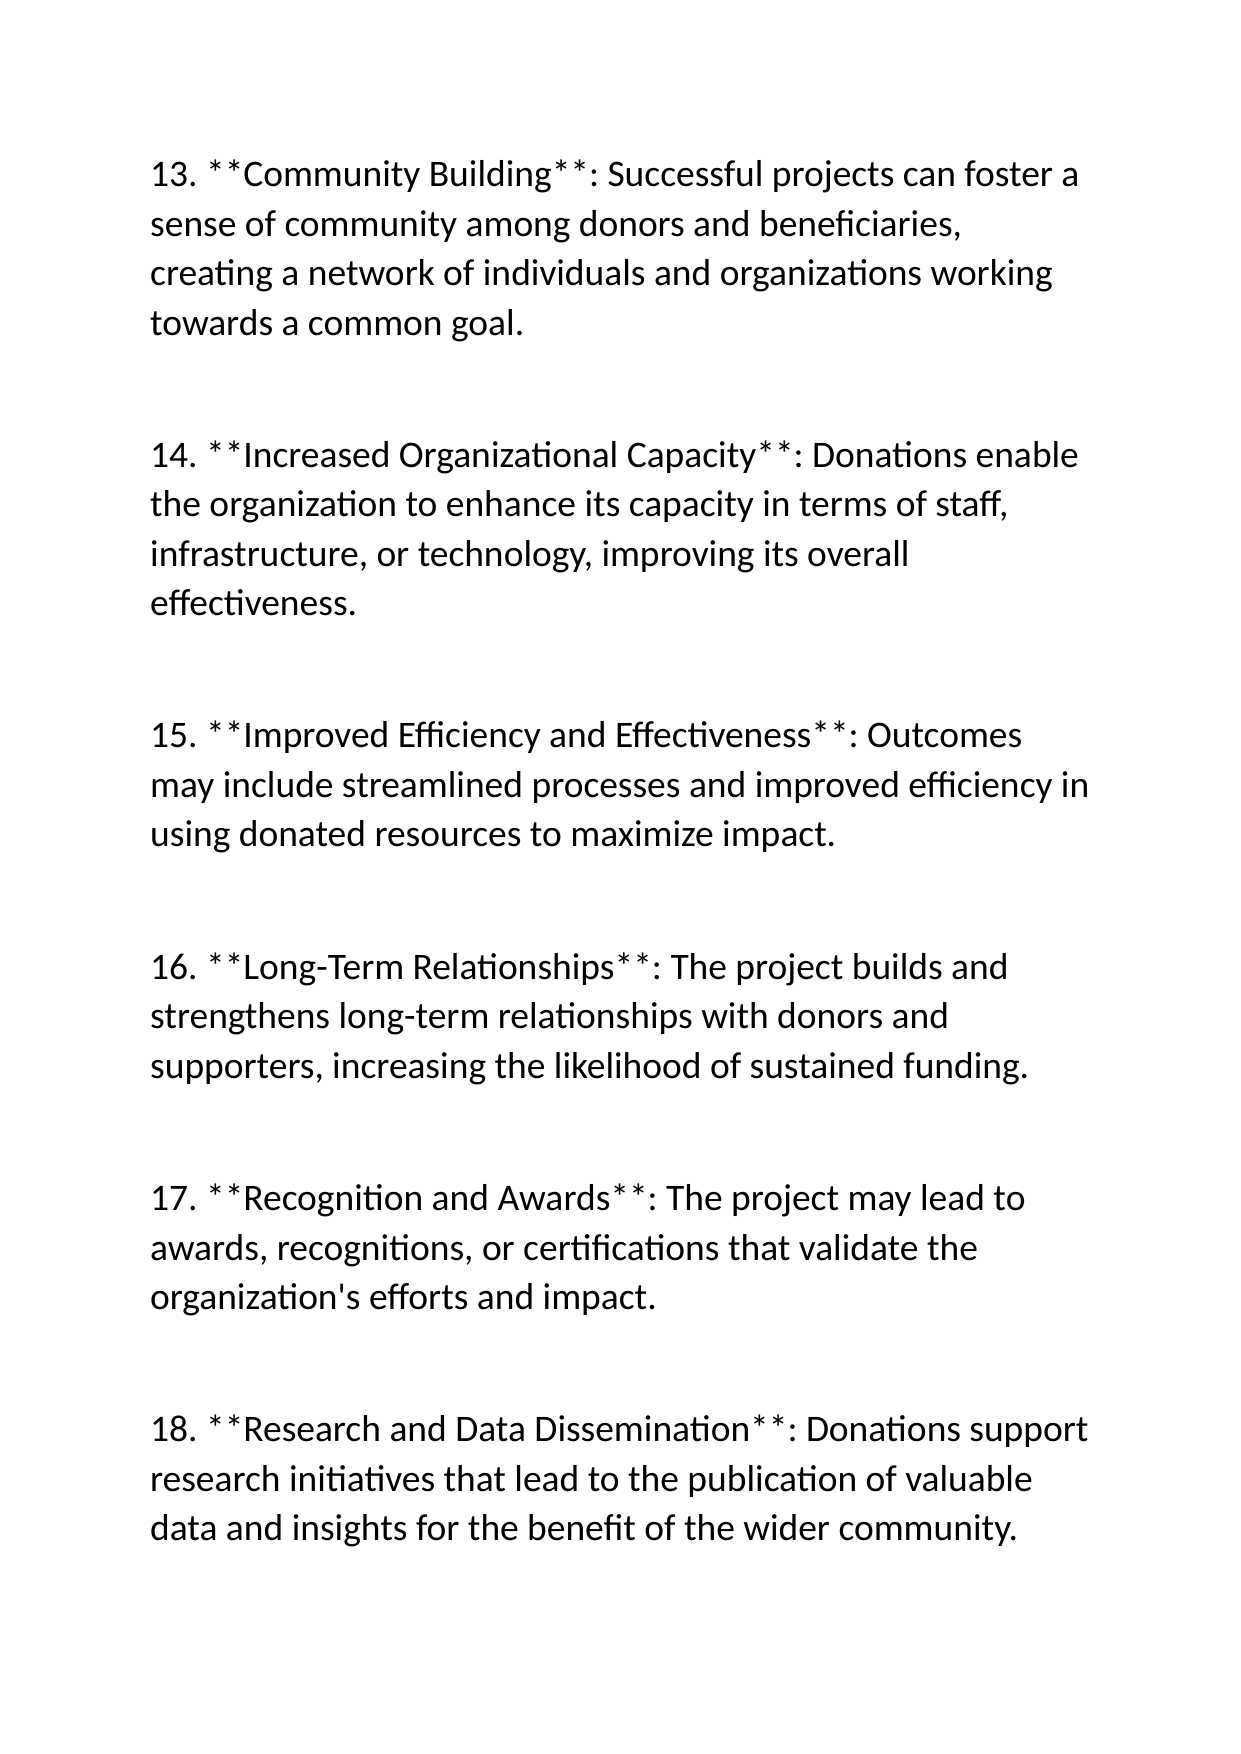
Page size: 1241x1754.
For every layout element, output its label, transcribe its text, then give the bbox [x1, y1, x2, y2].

text 18. **Research and Data Dissemination**: Donations support research initiatives that lead to the publication of valuable data and insights for the benefit of the wider community. [150, 1405, 1090, 1550]
text 15. **Improved Efficiency and Effectiveness**: Outcomes may include streamlined processes and improved efficiency in using donated resources to maximize impact. [150, 711, 1090, 856]
text 14. **Increased Organizational Capacity**: Donations enable the organization to enhance its capacity in terms of staff, infrastructure, or technology, improving its overall effectiveness. [150, 431, 1090, 625]
text 13. **Community Building**: Successful projects can foster a sense of community among donors and beneficiaries, creating a network of individuals and organizations working towards a common goal. [150, 150, 1090, 344]
text 16. **Long-Term Relationships**: The project builds and strengthens long-term relationships with donors and supporters, increasing the likelihood of sustained funding. [150, 943, 1090, 1087]
text 17. **Recognition and Awards**: The project may lead to awards, recognitions, or certifications that validate the organization's efforts and impact. [150, 1174, 1090, 1319]
